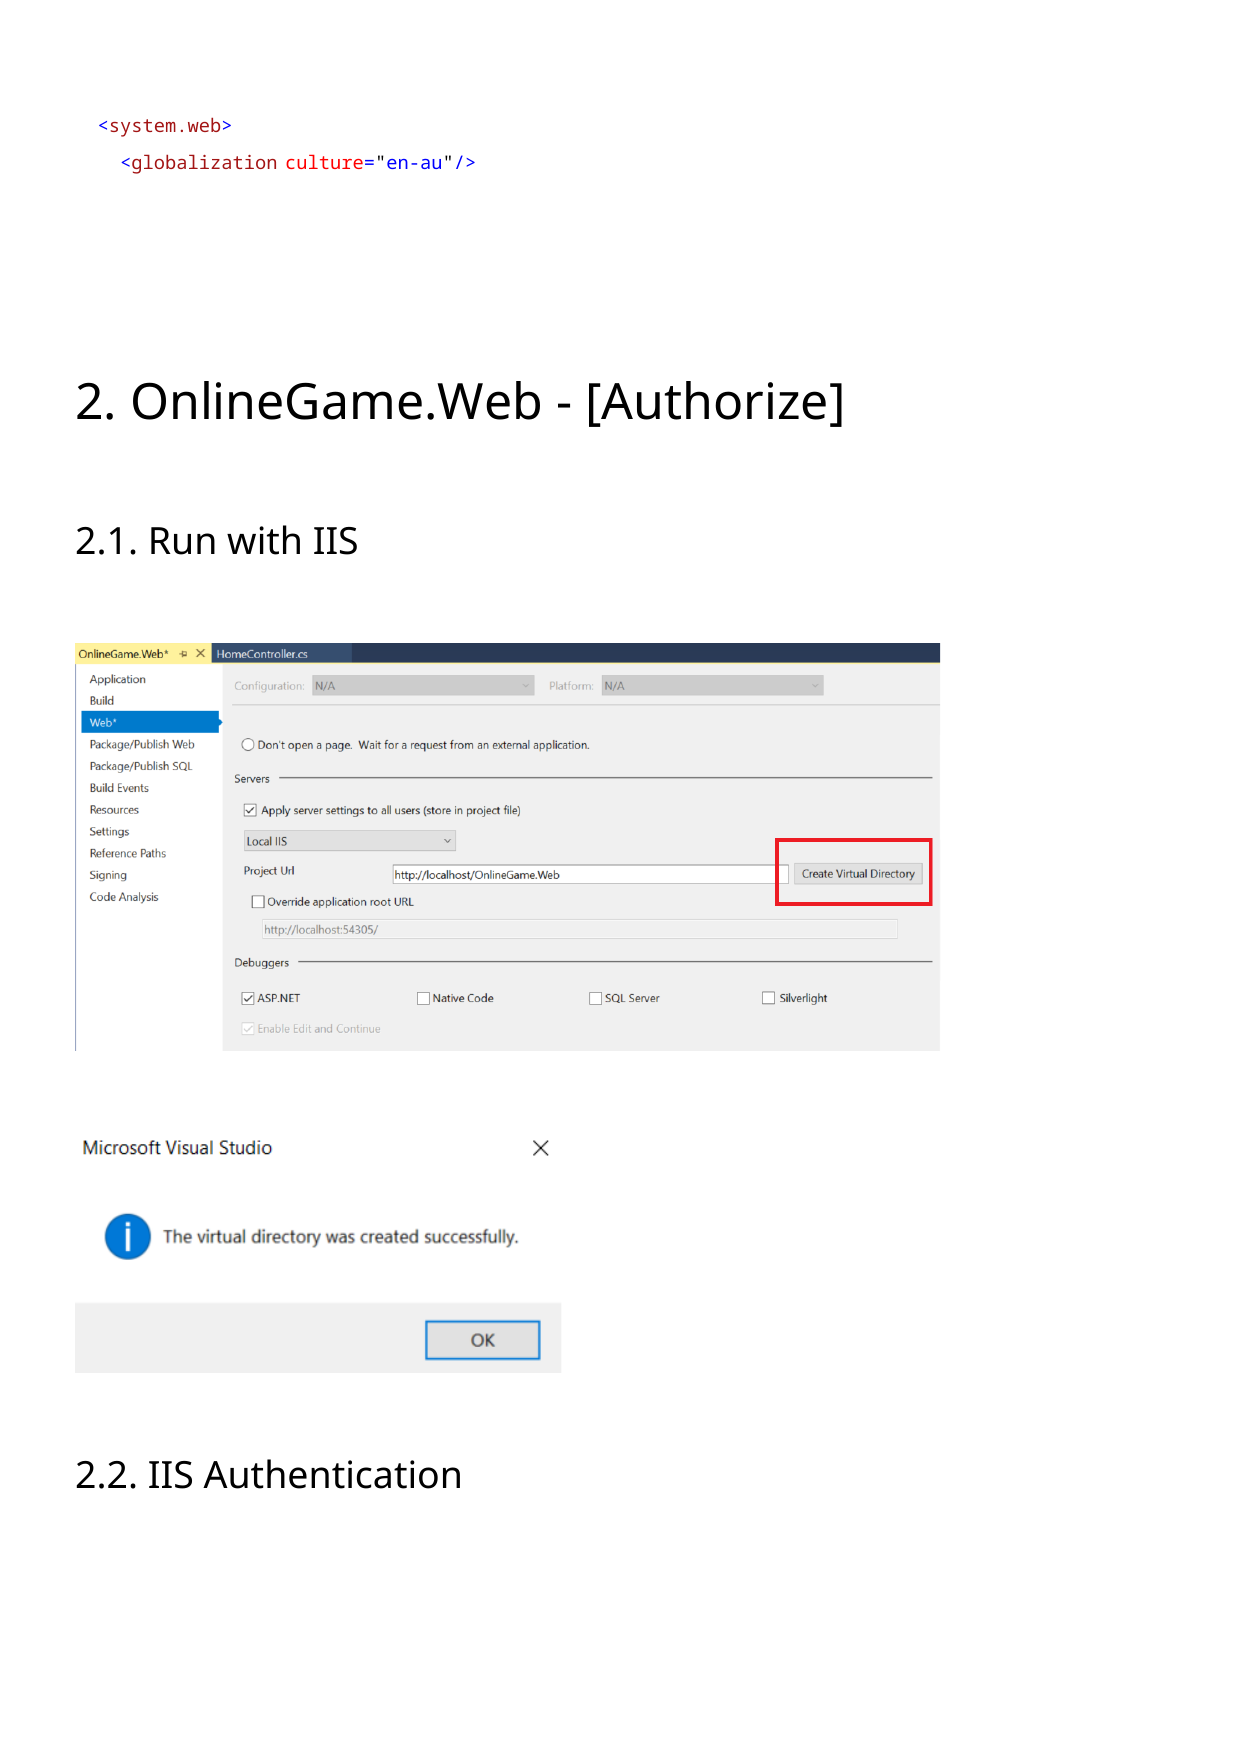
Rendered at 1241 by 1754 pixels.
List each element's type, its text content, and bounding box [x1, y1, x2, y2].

text 2. OnlineGame.Web - [Authorize] [75, 366, 1165, 434]
text 2.1. Run with IIS [75, 514, 1165, 565]
text <globalization culture="en-au"/> [75, 139, 1165, 178]
text 2.2. IIS Authentication [75, 1448, 1165, 1499]
picture [75, 1127, 562, 1373]
picture [75, 643, 941, 1051]
text <system.web> [75, 112, 1165, 138]
